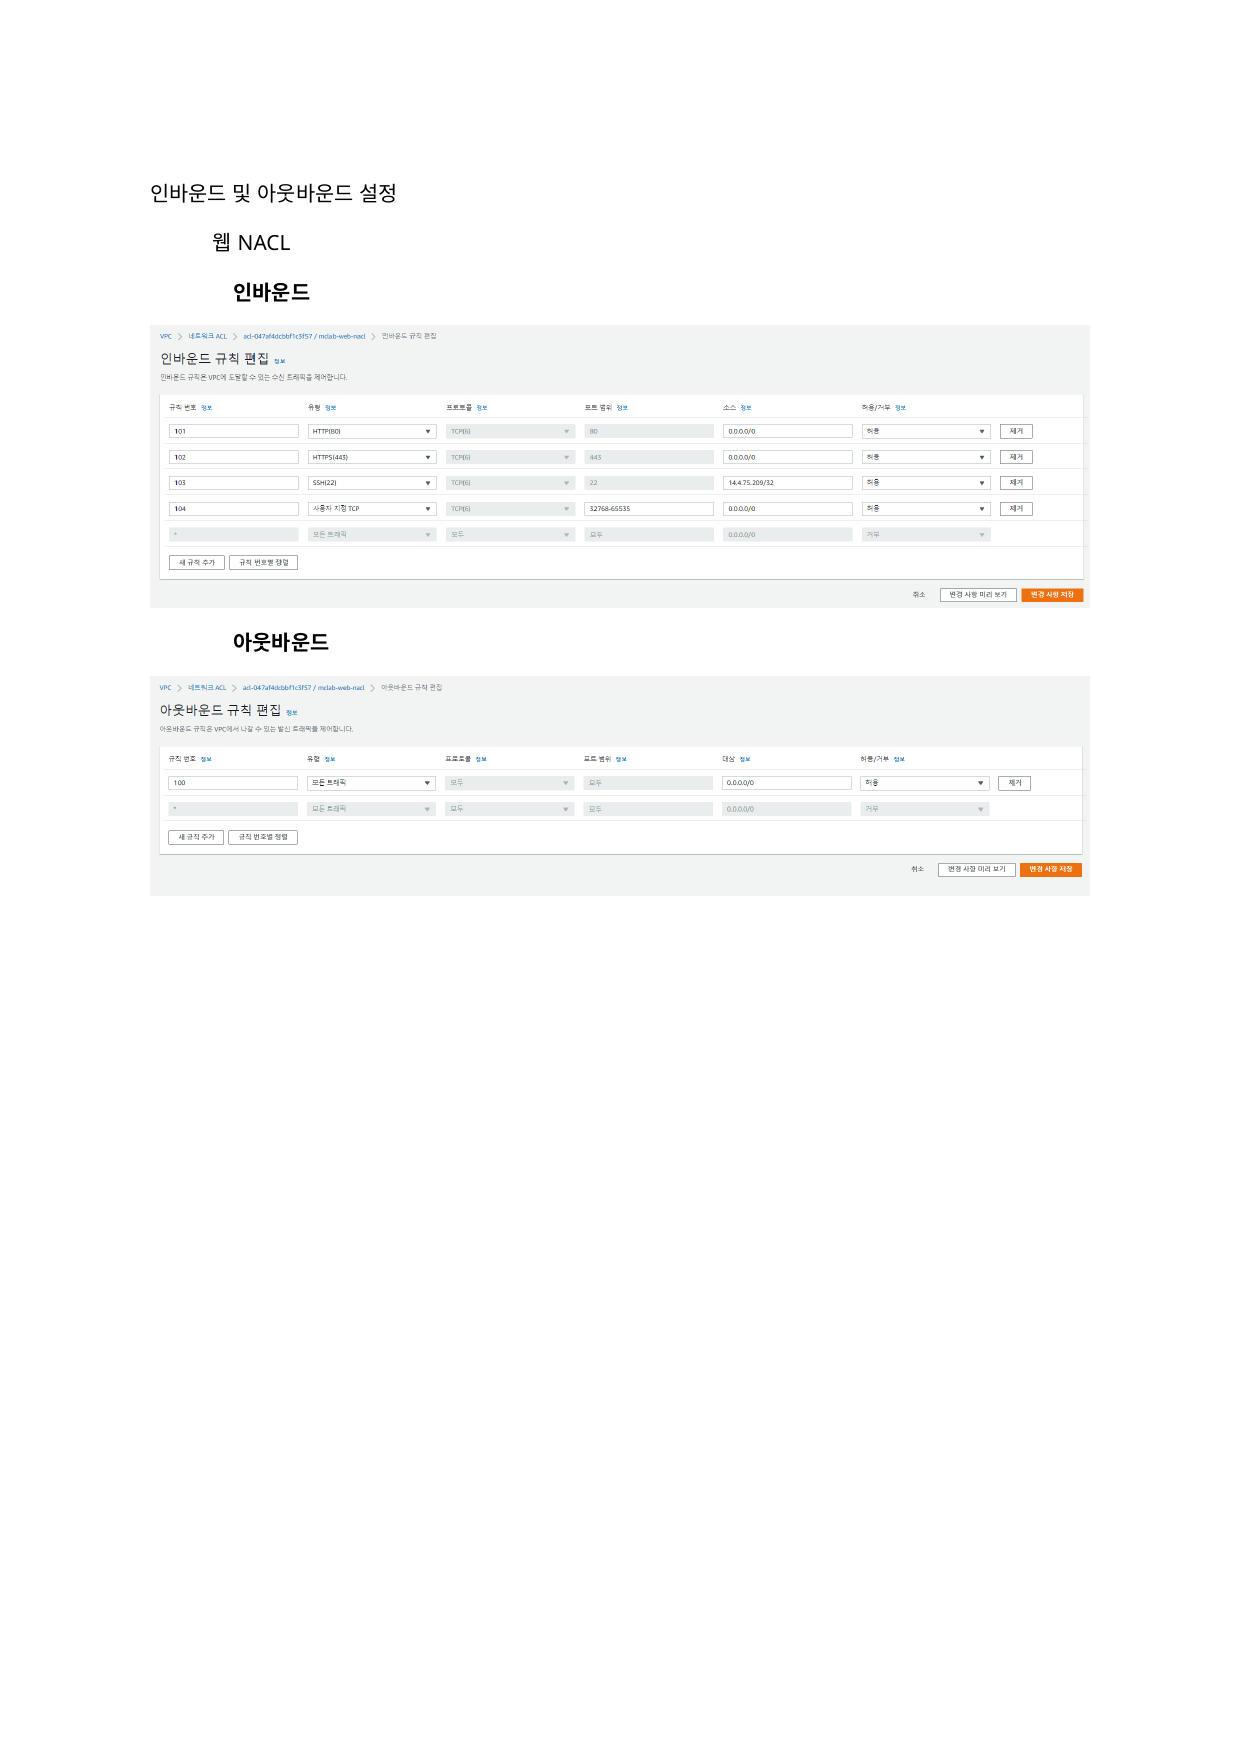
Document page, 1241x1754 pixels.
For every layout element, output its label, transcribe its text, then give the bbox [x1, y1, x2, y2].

picture [150, 676, 1091, 896]
subtitle 웹 NACL [212, 226, 1090, 257]
picture [150, 325, 1091, 608]
subtitle 인바운드 및 아웃바운드 설정 [150, 177, 1090, 207]
subtitle 인바운드 [233, 276, 1090, 306]
subtitle 아웃바운드 [233, 627, 1090, 657]
